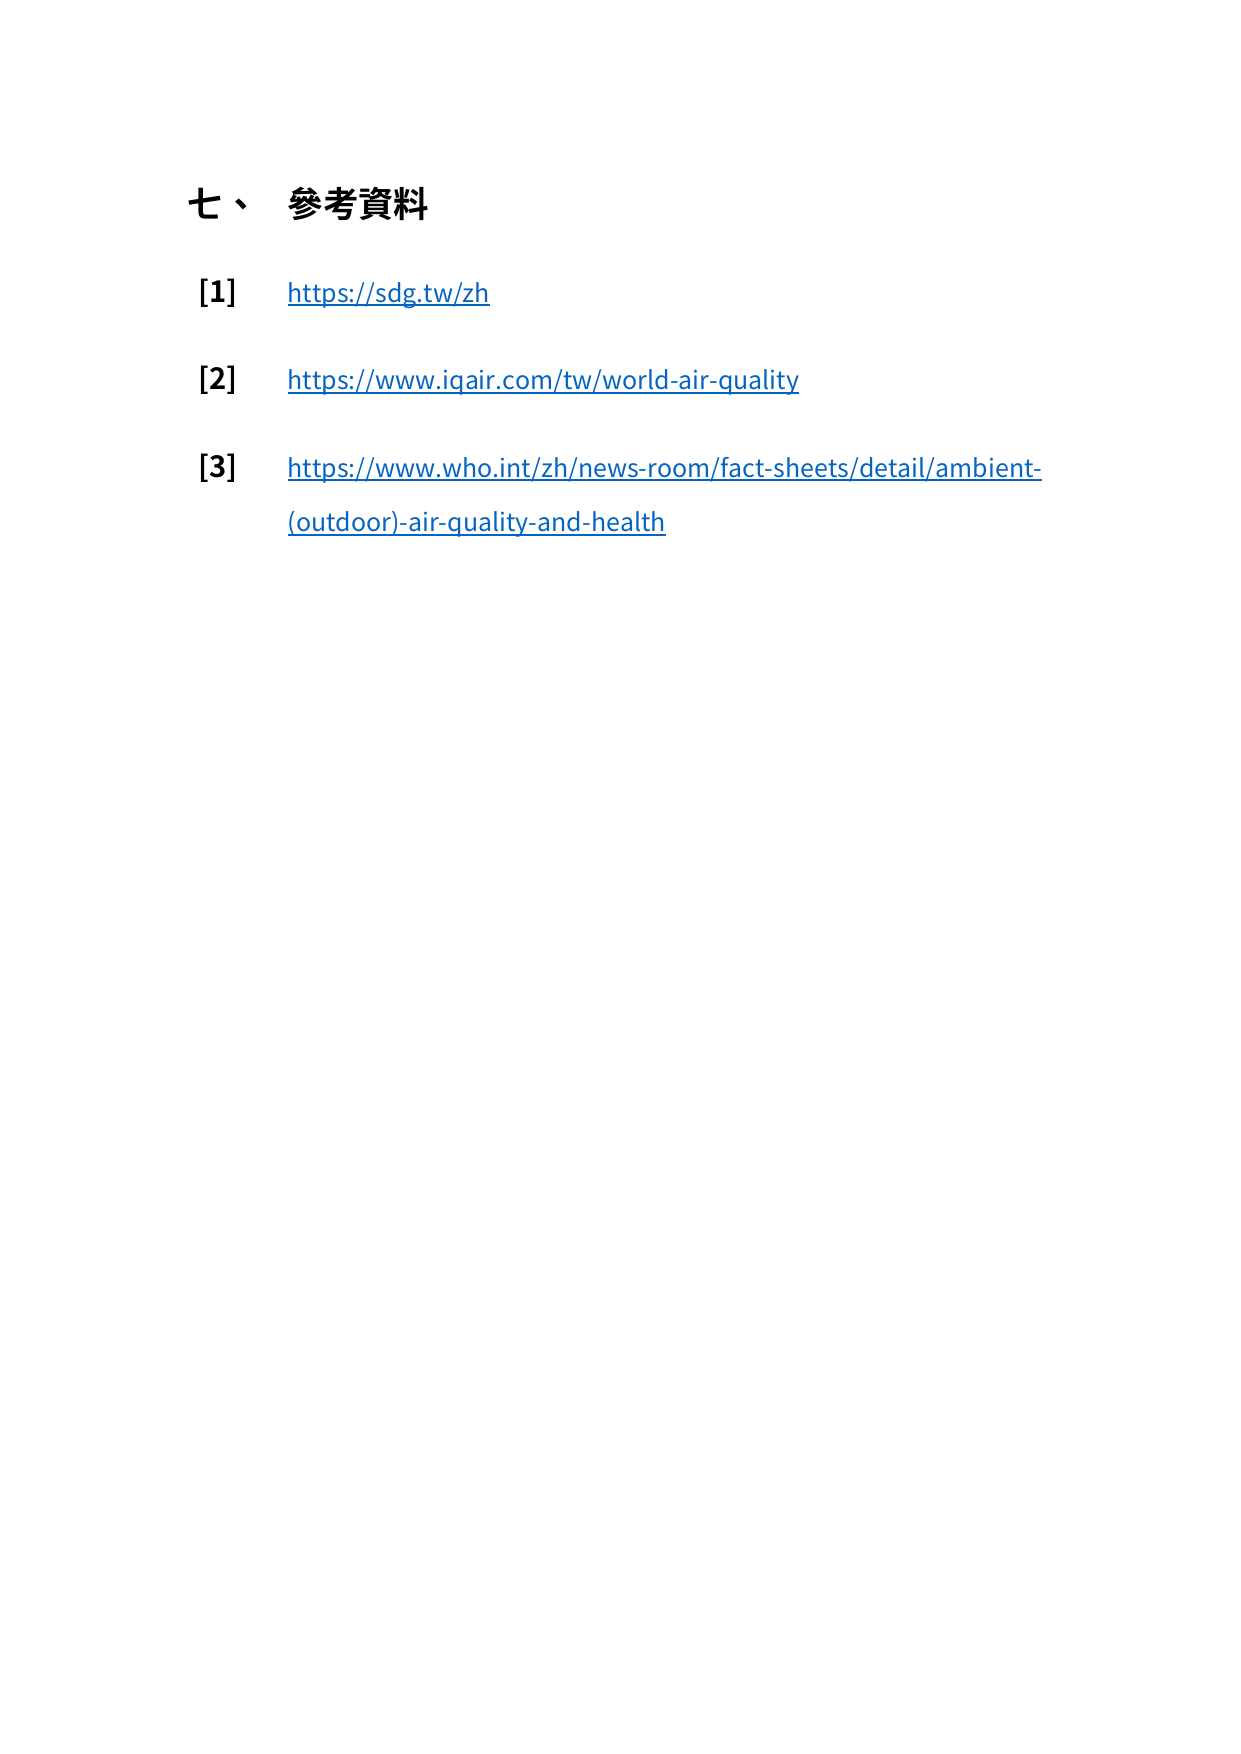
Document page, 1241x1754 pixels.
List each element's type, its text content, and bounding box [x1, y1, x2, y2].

list https://www.who.int/zh/news-room/fact-sheets/detail/ambient-(outdoor)-air-quality-and-health [237, 427, 1053, 539]
list https://www.iqair.com/tw/world-air-quality [237, 339, 1053, 414]
list https://sdg.tw/zh [237, 252, 1053, 327]
list 參考資料 [187, 164, 1053, 239]
